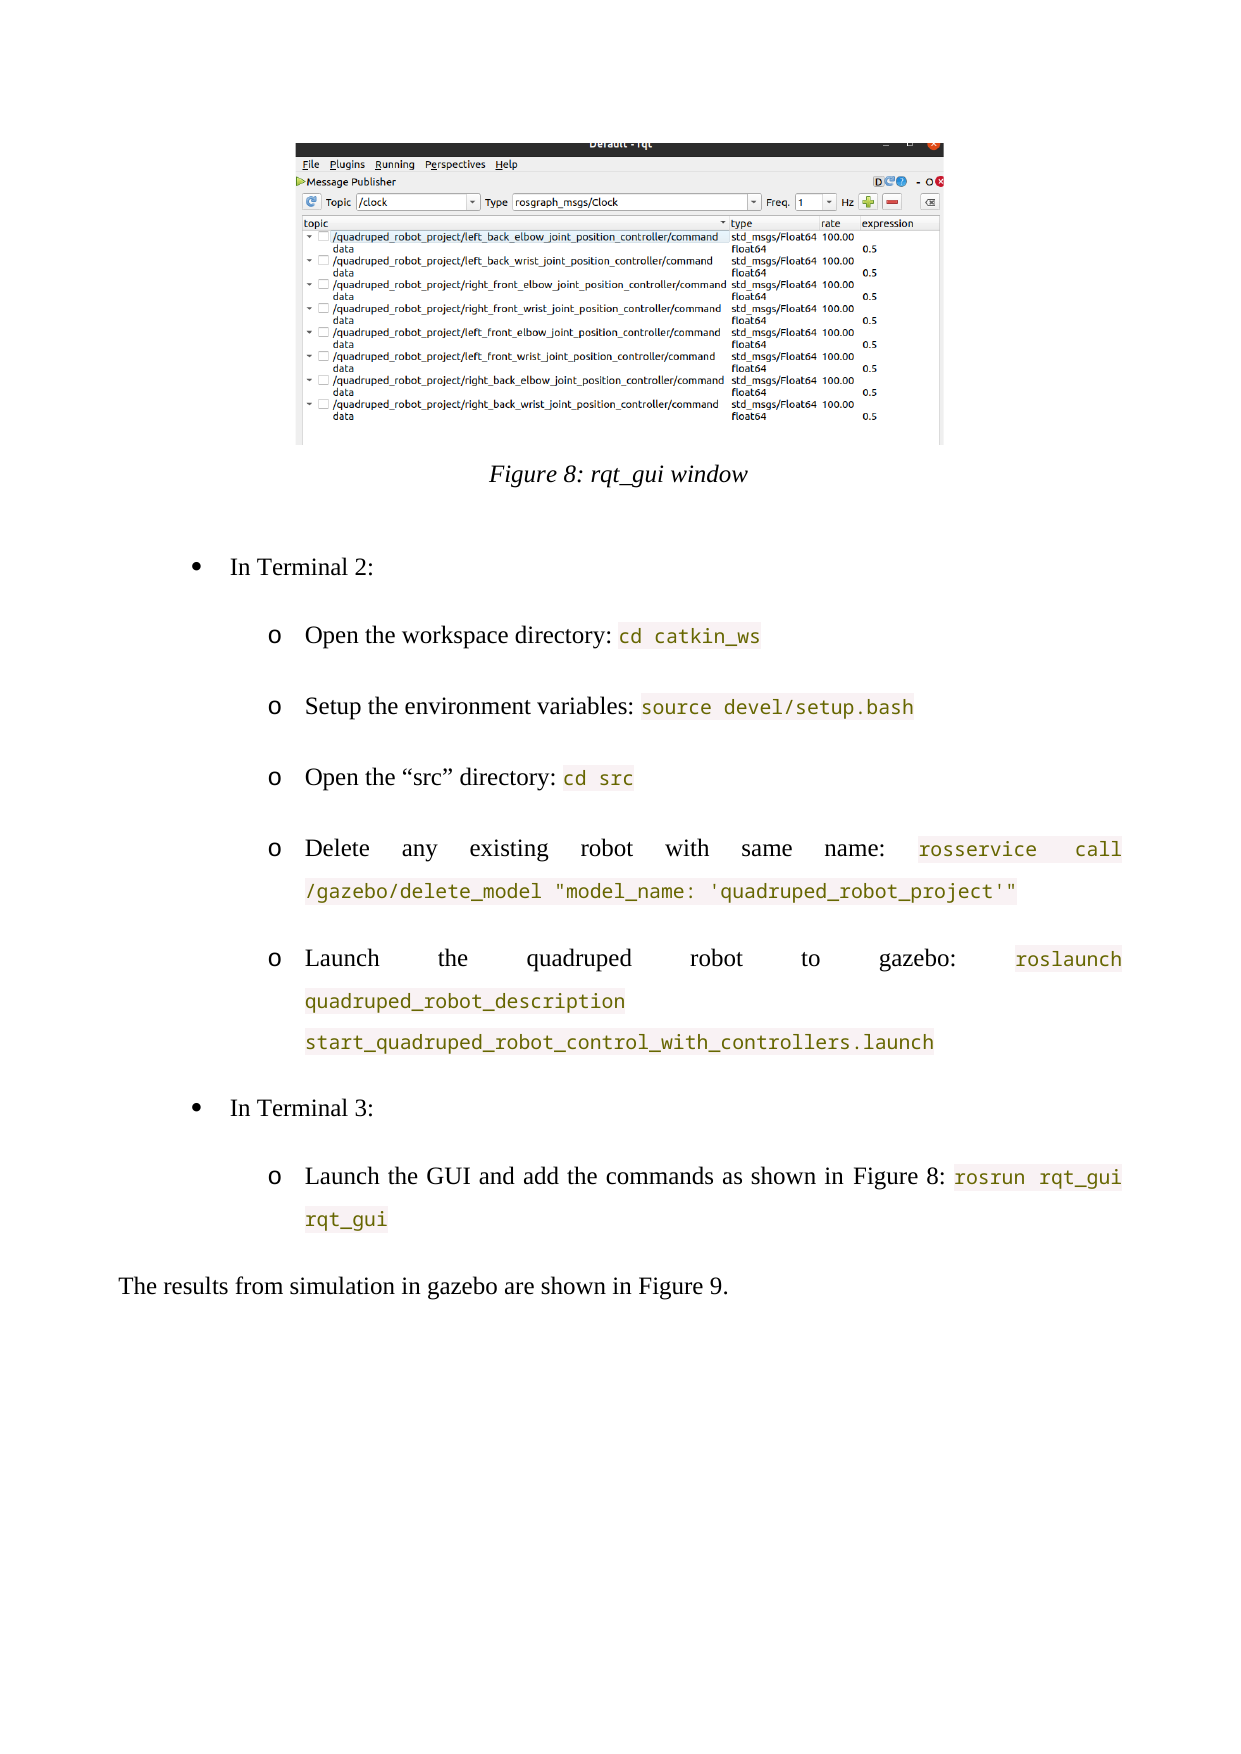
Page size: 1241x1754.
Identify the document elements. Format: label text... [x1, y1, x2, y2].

list Launch the quadruped robot to gazebo: roslaunch quadruped_robot_description start_quadruped_robot_control_with_controllers.launch [267, 943, 1122, 1055]
list In Terminal 3: [192, 1093, 1122, 1122]
list In Terminal 2: [192, 552, 1122, 580]
list Setup the environment variables: source devel/setup.bash [267, 691, 1122, 722]
table_cell Figure 8: rqt_gui window [118, 459, 1121, 527]
list Open the workspace directory: cd catkin_ws [267, 620, 1122, 651]
list Delete any existing robot with same name: rosservice call /gazebo/delete_model "model_name: 'quadruped_robot_project'" [267, 833, 1122, 905]
text The results from simulation in gazebo are shown in Figure 9. [118, 1271, 1122, 1300]
picture [295, 143, 944, 445]
list Open the “src” directory: cd src [267, 762, 1122, 793]
list Launch the GUI and add the commands as shown in Figure 8: rosrun rqt_gui rqt_gui [267, 1161, 1122, 1233]
table_header [118, 118, 1121, 459]
